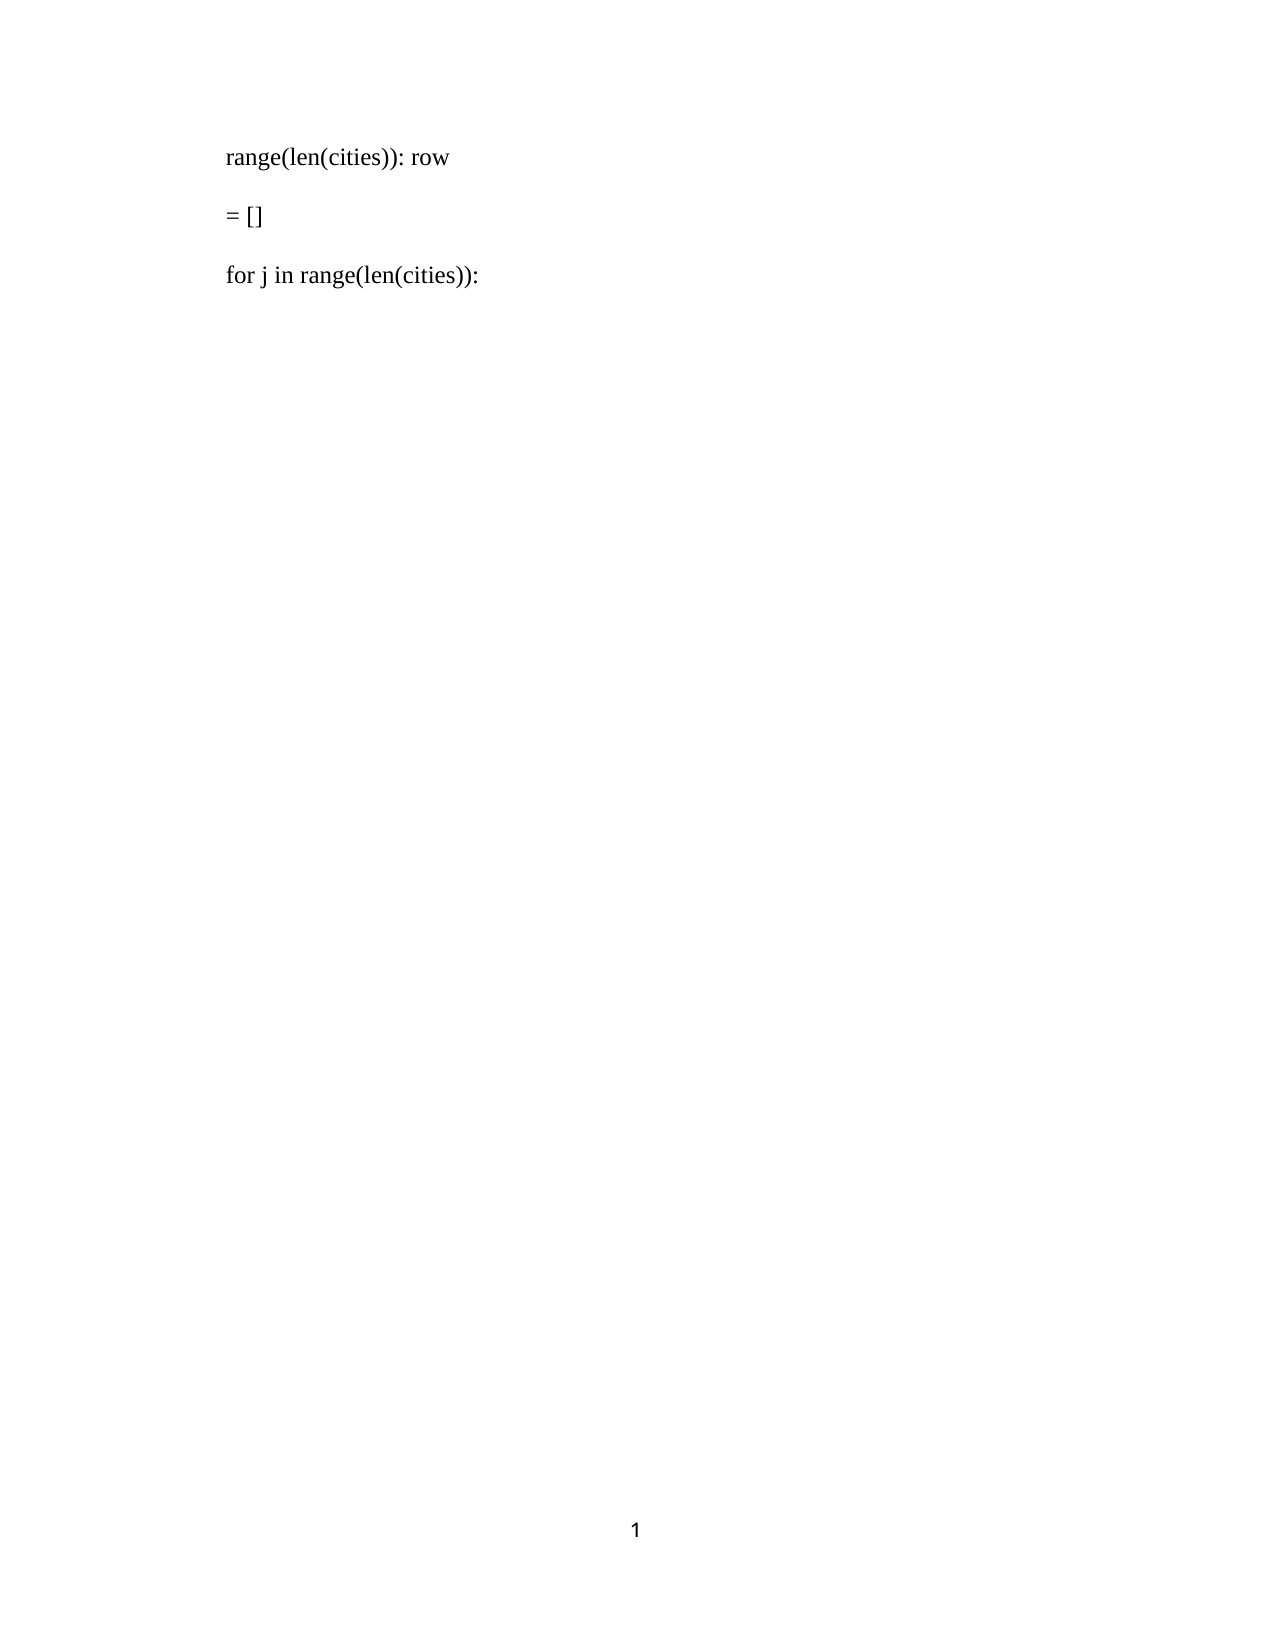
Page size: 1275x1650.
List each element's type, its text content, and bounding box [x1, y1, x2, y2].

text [200, 142, 453, 229]
text for j in range(len(cities)): [226, 260, 1175, 289]
